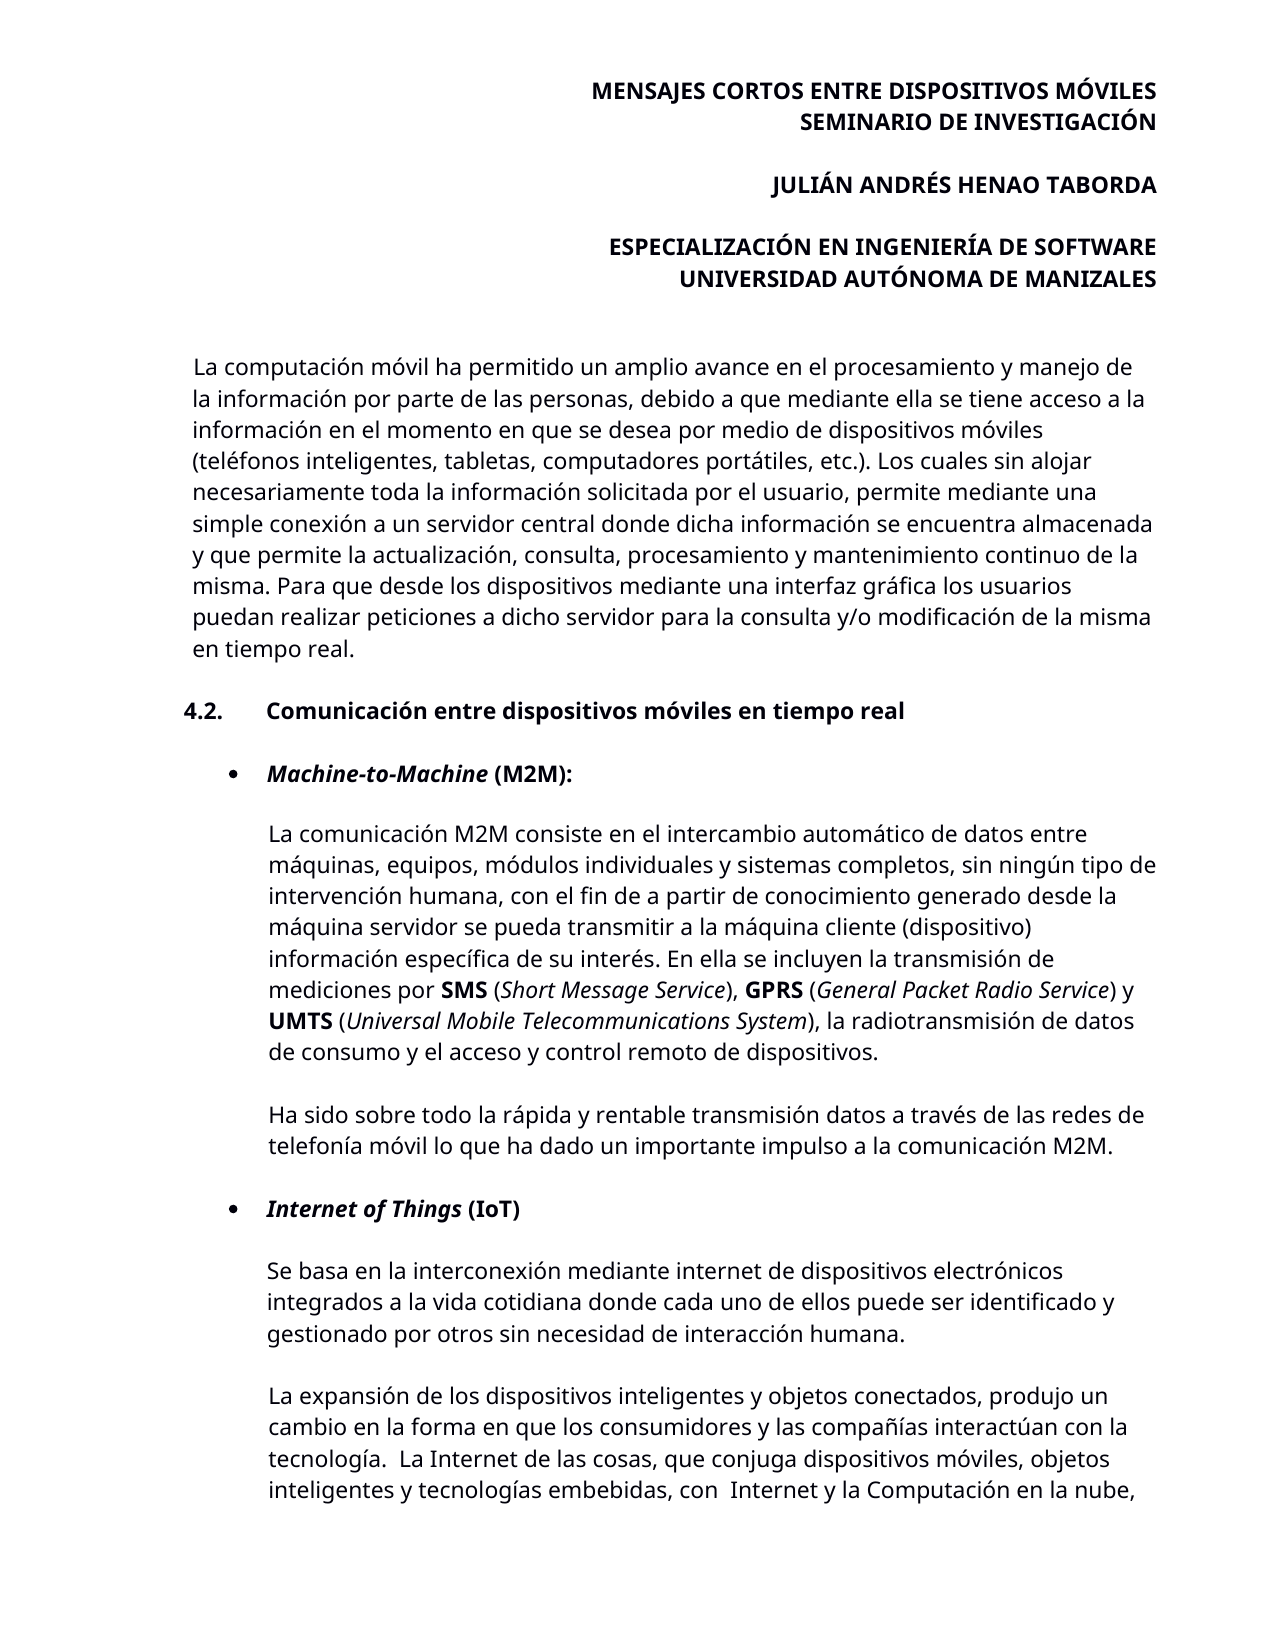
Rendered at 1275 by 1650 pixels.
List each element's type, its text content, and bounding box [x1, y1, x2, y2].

list Comunicación entre dispositivos móviles en tiempo real [184, 695, 1157, 726]
list Internet of Things (IoT) [229, 1192, 1157, 1224]
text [268, 1380, 1157, 1505]
text Ha sido sobre todo la rápida y rentable transmisión datos a través de las redes de telefonía móvil lo que ha dado un importante impulso a la comunicación M2M. [268, 1099, 1157, 1161]
text La comunicación M2M consiste en el intercambio automático de datos entre máquinas, equipos, módulos individuales y sistemas completos, sin ningún tipo de intervención humana, con el fin de a partir de conocimiento generado desde la máquina servidor se pueda transmitir a la máquina cliente (dispositivo) información específica de su interés. En ella se incluyen la transmisión de mediciones por SMS (Short Message Service), GPRS (General Packet Radio Service) y UMTS (Universal Mobile Telecommunications System), la radiotransmisión de datos de consumo y el acceso y control remoto de dispositivos. [268, 817, 1157, 1067]
text Se basa en la interconexión mediante internet de dispositivos electrónicos integrados a la vida cotidiana donde cada uno de ellos puede ser identificado y gestionado por otros sin necesidad de interacción humana. [267, 1255, 1157, 1349]
list Machine-to-Machine (M2M): [229, 757, 1157, 789]
text La computación móvil ha permitido un amplio avance en el procesamiento y manejo de la información por parte de las personas, debido a que mediante ella se tiene acceso a la información en el momento en que se desea por medio de dispositivos móviles (teléfonos inteligentes, tabletas, computadores portátiles, etc.). Los cuales sin alojar necesariamente toda la información solicitada por el usuario, permite mediante una simple conexión a un servidor central donde dicha información se encuentra almacenada y que permite la actualización, consulta, procesamiento y mantenimiento continuo de la misma. Para que desde los dispositivos mediante una interfaz gráfica los usuarios puedan realizar peticiones a dicho servidor para la consulta y/o modificación de la misma en tiempo real. [192, 351, 1157, 664]
